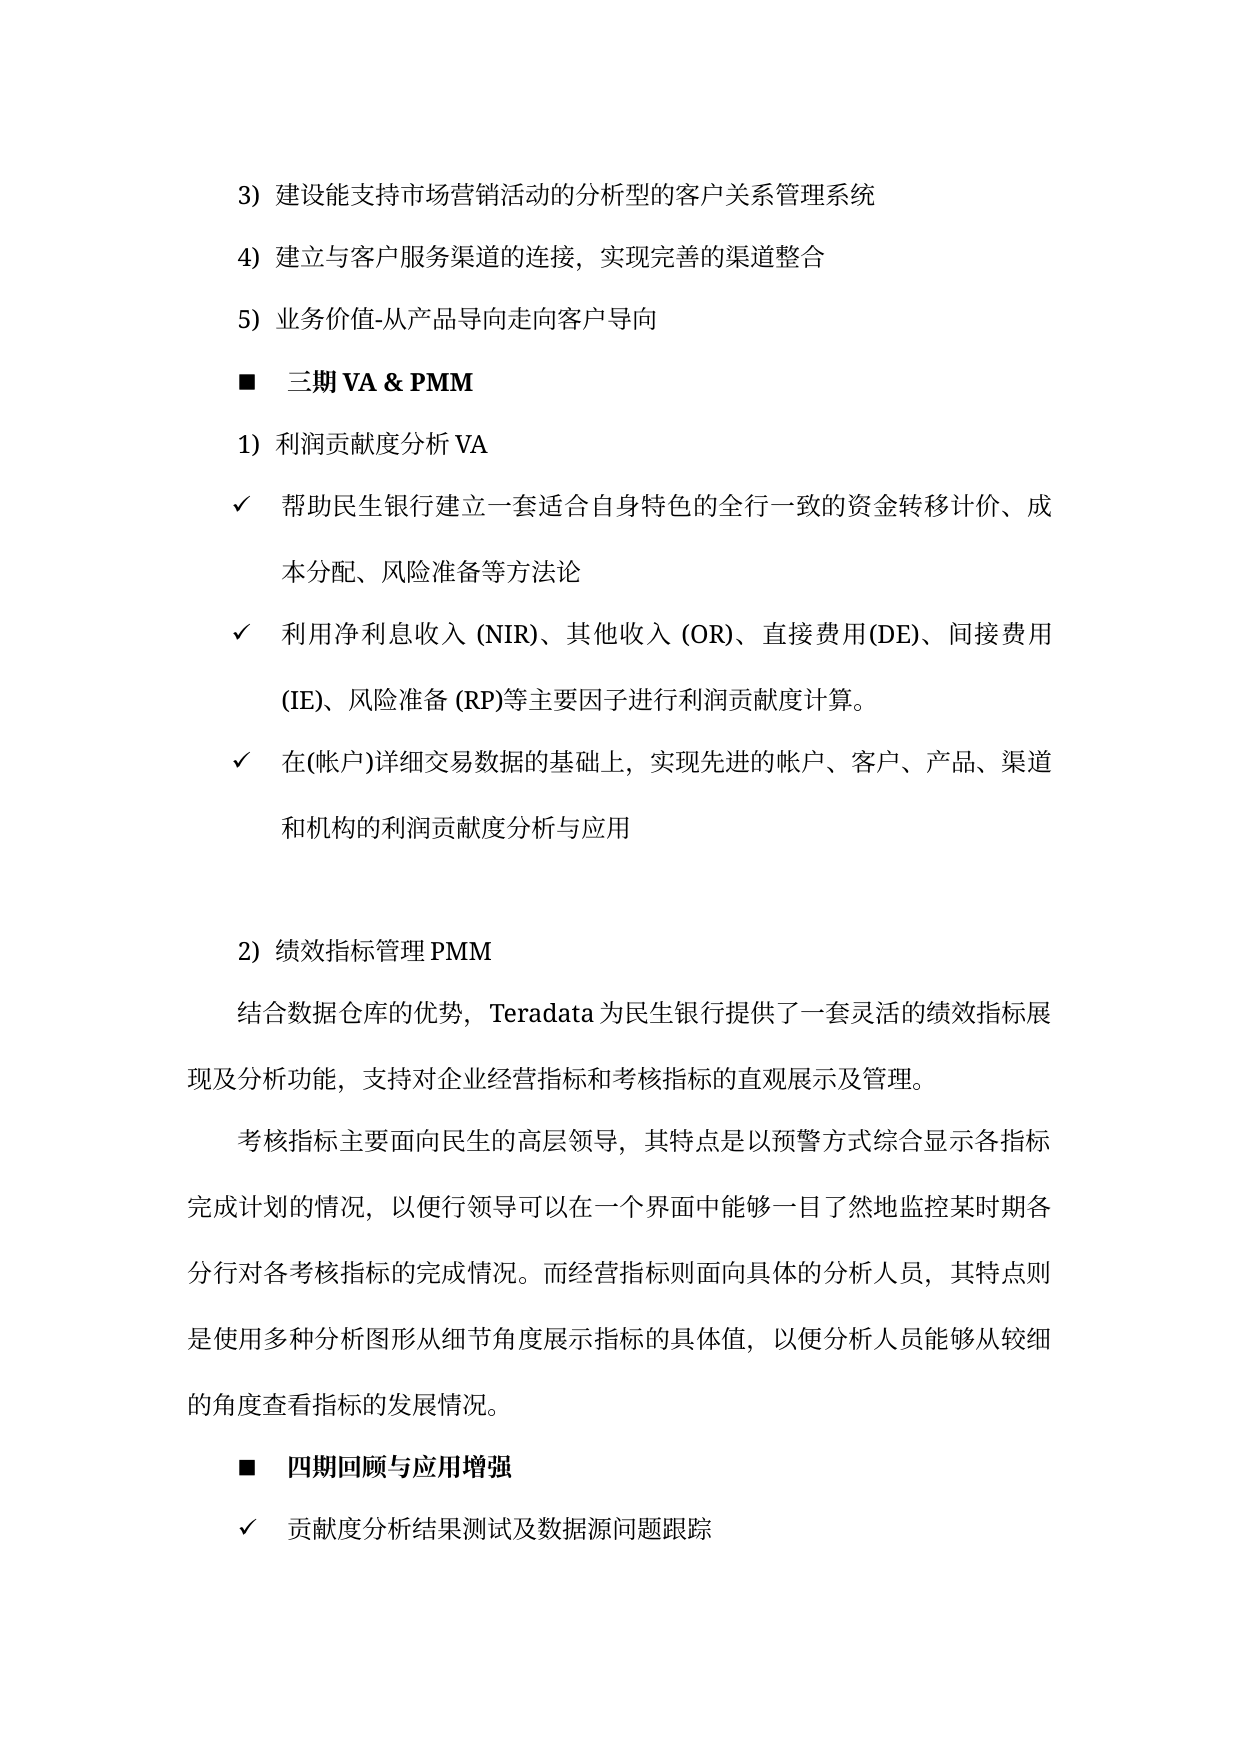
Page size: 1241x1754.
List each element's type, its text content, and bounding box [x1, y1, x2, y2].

text 结合数据仓库的优势，Teradata为民生银行提供了一套灵活的绩效指标展现及分析功能，支持对企业经营指标和考核指标的直观展示及管理。 [187, 990, 1053, 1100]
list 三期VA & PMM [237, 358, 1053, 402]
list 帮助民生银行建立一套适合自身特色的全行一致的资金转移计价、成本分配、风险准备等方法论 [231, 482, 1053, 592]
list 贡献度分析结果测试及数据源问题跟踪 [237, 1506, 1053, 1550]
list 利用净利息收入 (NIR)、其他收入 (OR)、直接费用(DE)、间接费用 (IE)、风险准备 (RP)等主要因子进行利润贡献度计算。 [231, 610, 1053, 721]
text 2) 绩效指标管理PMM [187, 928, 1053, 972]
text 5) 业务价值-从产品导向走向客户导向 [187, 296, 1053, 340]
text 4) 建立与客户服务渠道的连接，实现完善的渠道整合 [187, 234, 1053, 278]
text 1) 利润贡献度分析VA [187, 420, 1053, 464]
list 四期回顾与应用增强 [237, 1444, 1053, 1488]
text 考核指标主要面向民生的高层领导，其特点是以预警方式综合显示各指标完成计划的情况，以便行领导可以在一个界面中能够一目了然地监控某时期各分行对各考核指标的完成情况。而经营指标则面向具体的分析人员，其特点则是使用多种分析图形从细节角度展示指标的具体值，以便分析人员能够从较细的角度查看指标的发展情况。 [187, 1118, 1053, 1426]
list 在(帐户)详细交易数据的基础上，实现先进的帐户、客户、产品、渠道和机构的利润贡献度分析与应用 [231, 738, 1053, 849]
text 3) 建设能支持市场营销活动的分析型的客户关系管理系统 [187, 172, 1053, 216]
